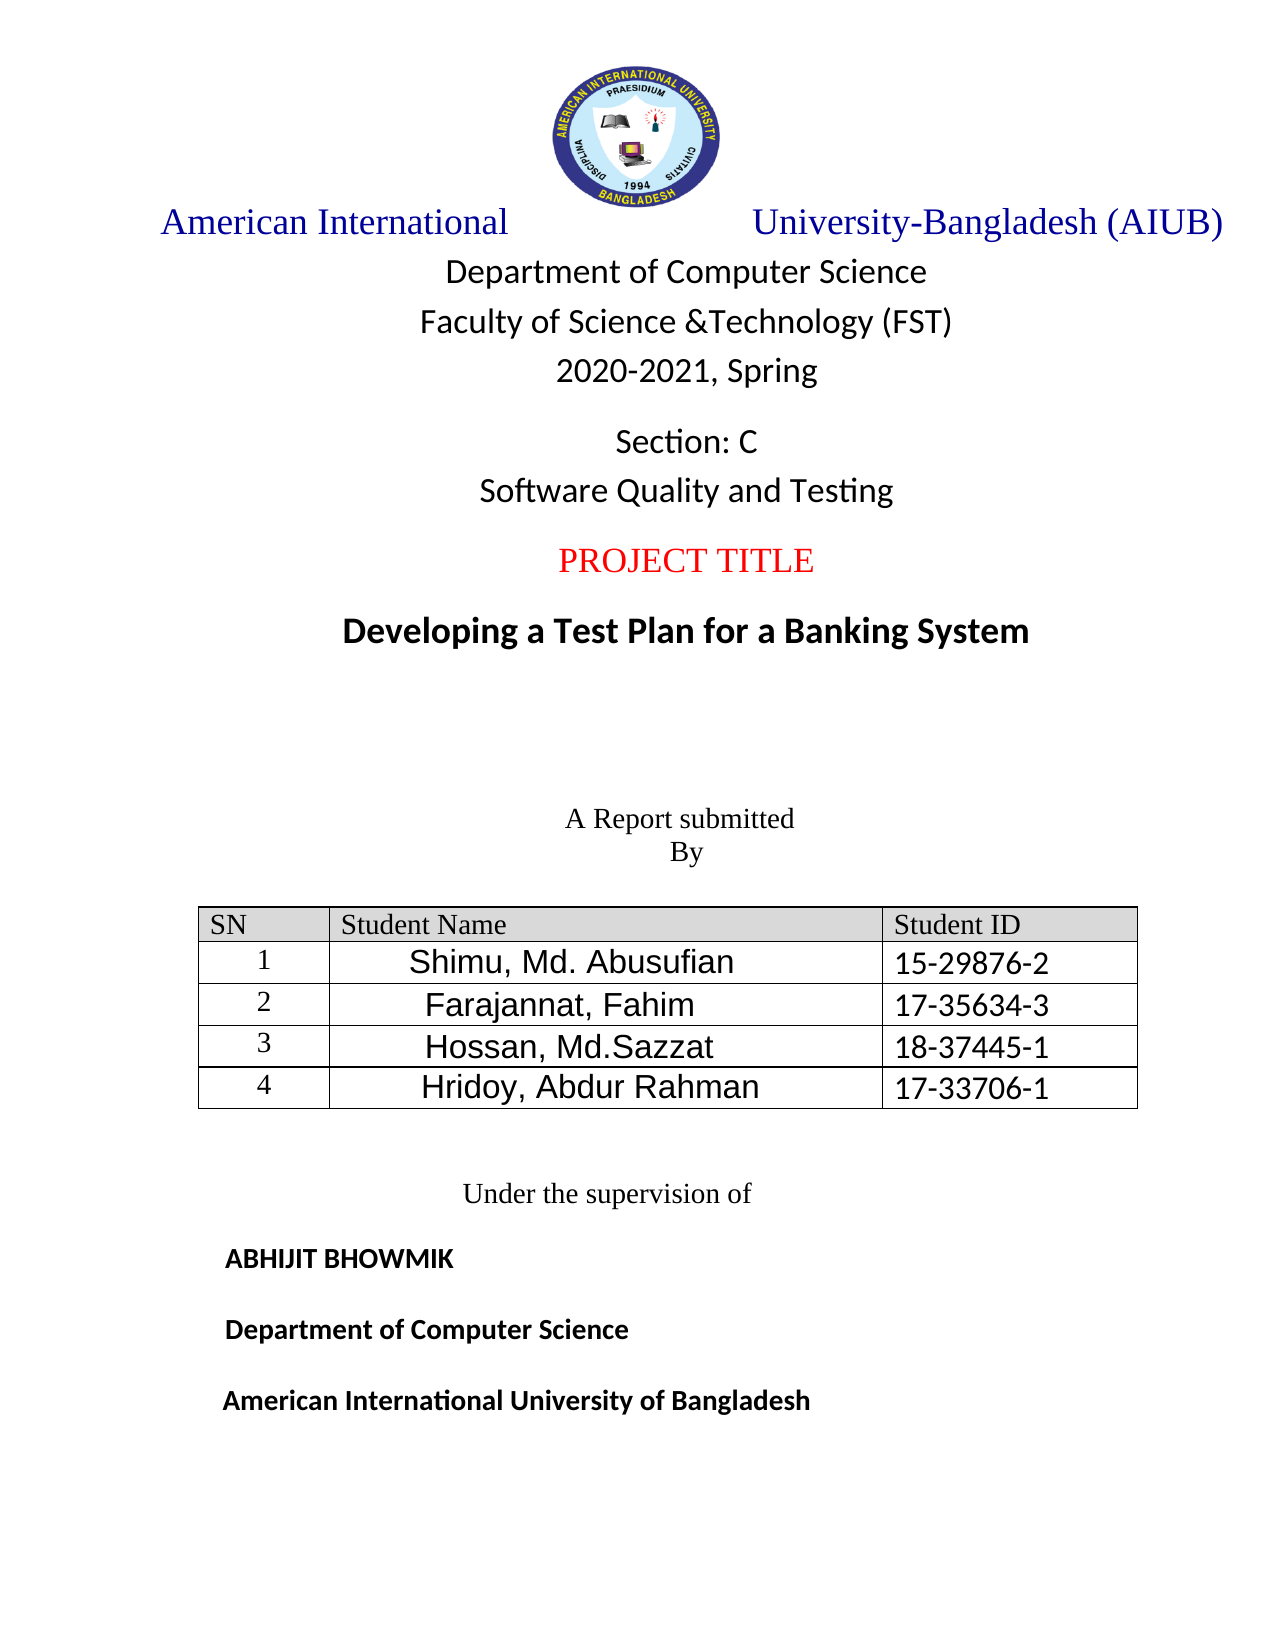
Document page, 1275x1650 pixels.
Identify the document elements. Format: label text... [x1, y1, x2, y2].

table_cell 4 [199, 1068, 329, 1108]
text PROJECT TITLE [139, 539, 1233, 580]
text A Report submitted [214, 801, 1233, 834]
table_cell 17-33706-1 [883, 1068, 1137, 1108]
text Department of Computer Science [225, 1311, 793, 1347]
table_cell Shimu, Md. Abusufian [330, 942, 882, 983]
picture [548, 62, 724, 211]
text American International University of Bangladesh [150, 1382, 1233, 1417]
table_cell 18-37445-1 [883, 1026, 1137, 1066]
table_cell 1 [199, 942, 329, 983]
table_header Student ID [883, 908, 1137, 941]
table_cell Hossan, Md.Sazzat [330, 1026, 882, 1066]
table_cell 17-35634-3 [883, 984, 1137, 1024]
text ABHIJIT BHOWMIK [139, 1240, 793, 1276]
table_cell Hridoy, Abdur Rahman [330, 1068, 882, 1108]
table_cell 15-29876-2 [883, 942, 1137, 983]
text By [139, 834, 1233, 868]
table_cell Farajannat, Fahim [330, 984, 882, 1024]
table_header SN [199, 908, 329, 941]
text American International University-Bangladesh (AIUB) Department of Computer Science Faculty of Science &Technology (FST) 2020-2021, Spring [139, 199, 1233, 392]
table_cell 3 [199, 1026, 329, 1066]
table_cell 2 [199, 984, 329, 1024]
text Under the supervision of [139, 1176, 1233, 1238]
text Section: C Software Quality and Testing [139, 419, 1233, 512]
text Developing a Test Plan for a Banking System [139, 607, 1233, 653]
table_header Student Name [330, 908, 882, 941]
